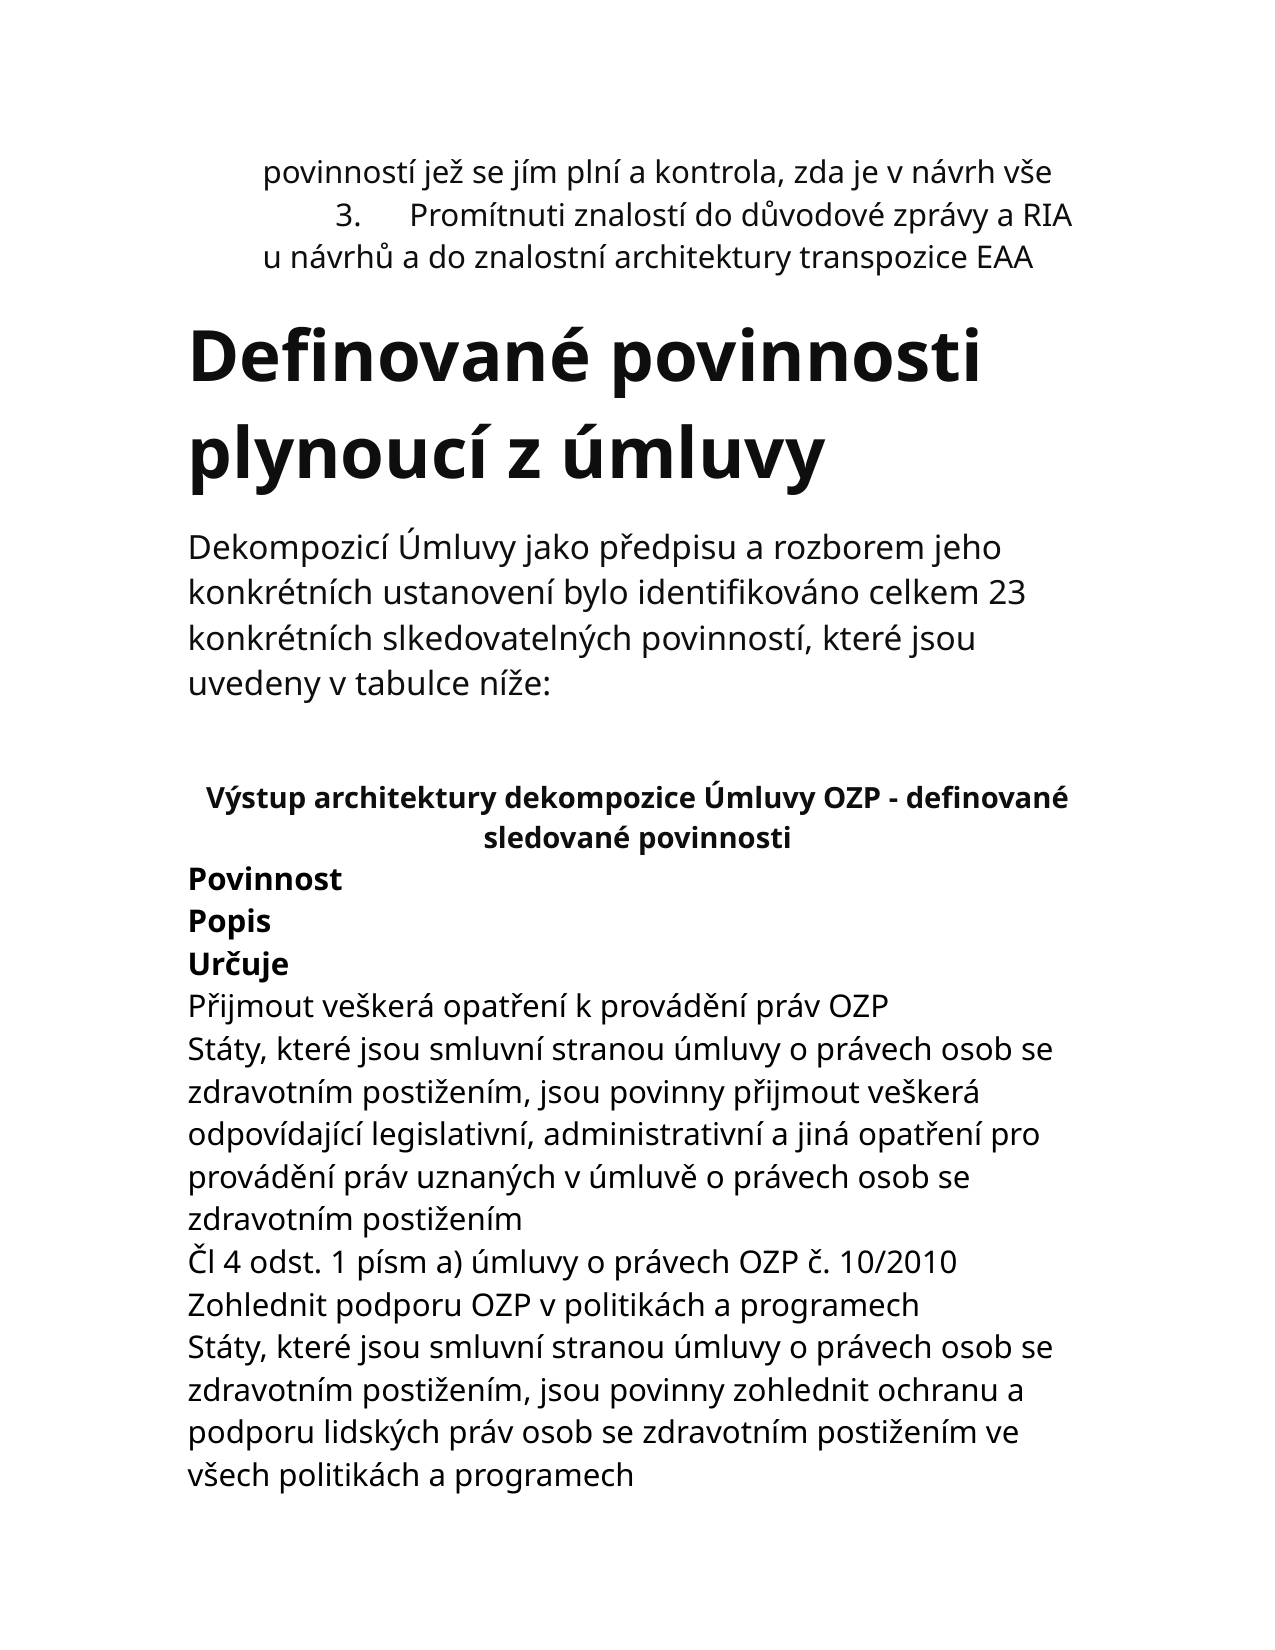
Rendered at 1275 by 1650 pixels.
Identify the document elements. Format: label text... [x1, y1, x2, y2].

text Čl 4 odst. 1 písm a) úmluvy o právech OZP č. 10/2010 [187, 1284, 1087, 1327]
text Popis [187, 943, 1087, 986]
text Státy, které jsou smluvní stranou úmluvy o právech osob se zdravotním postižením, jsou povinny přijmout veškerá odpovídající legislativní, administrativní a jiná opatření pro provádění práv uznaných v úmluvě o právech osob se zdravotním postižením [187, 1071, 1087, 1284]
text Určuje [187, 986, 1087, 1028]
text Výstup architektury dekompozice Úmluvy OZP - definované sledované povinnosti [187, 821, 1087, 901]
text 3. Promítnuti znalostí do důvodové zprávy a RIA u návrhů a do znalostní architektury transpozice EAA [262, 235, 1087, 320]
text Povinnost [187, 901, 1087, 943]
text Přijmout veškerá opatření k provádění práv OZP [187, 1028, 1087, 1071]
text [187, 1369, 1087, 1454]
text Dekompozicí Úmluvy jako předpisu a rozborem jeho konkrétních ustanovení bylo identifikováno celkem 23 konkrétních slkedovatelných povinností, které jsou uvedeny v tabulce níže: [187, 567, 1087, 749]
text 2. Zpracování vazeb mezi návrhem zákona a povinností jež se jím plní a kontrola, zda je v návrh vše [262, 150, 1087, 235]
text Zohlednit podporu OZP v politikách a programech [187, 1327, 1087, 1369]
text Definované povinnosti plynoucí z úmluvy [187, 349, 1087, 542]
